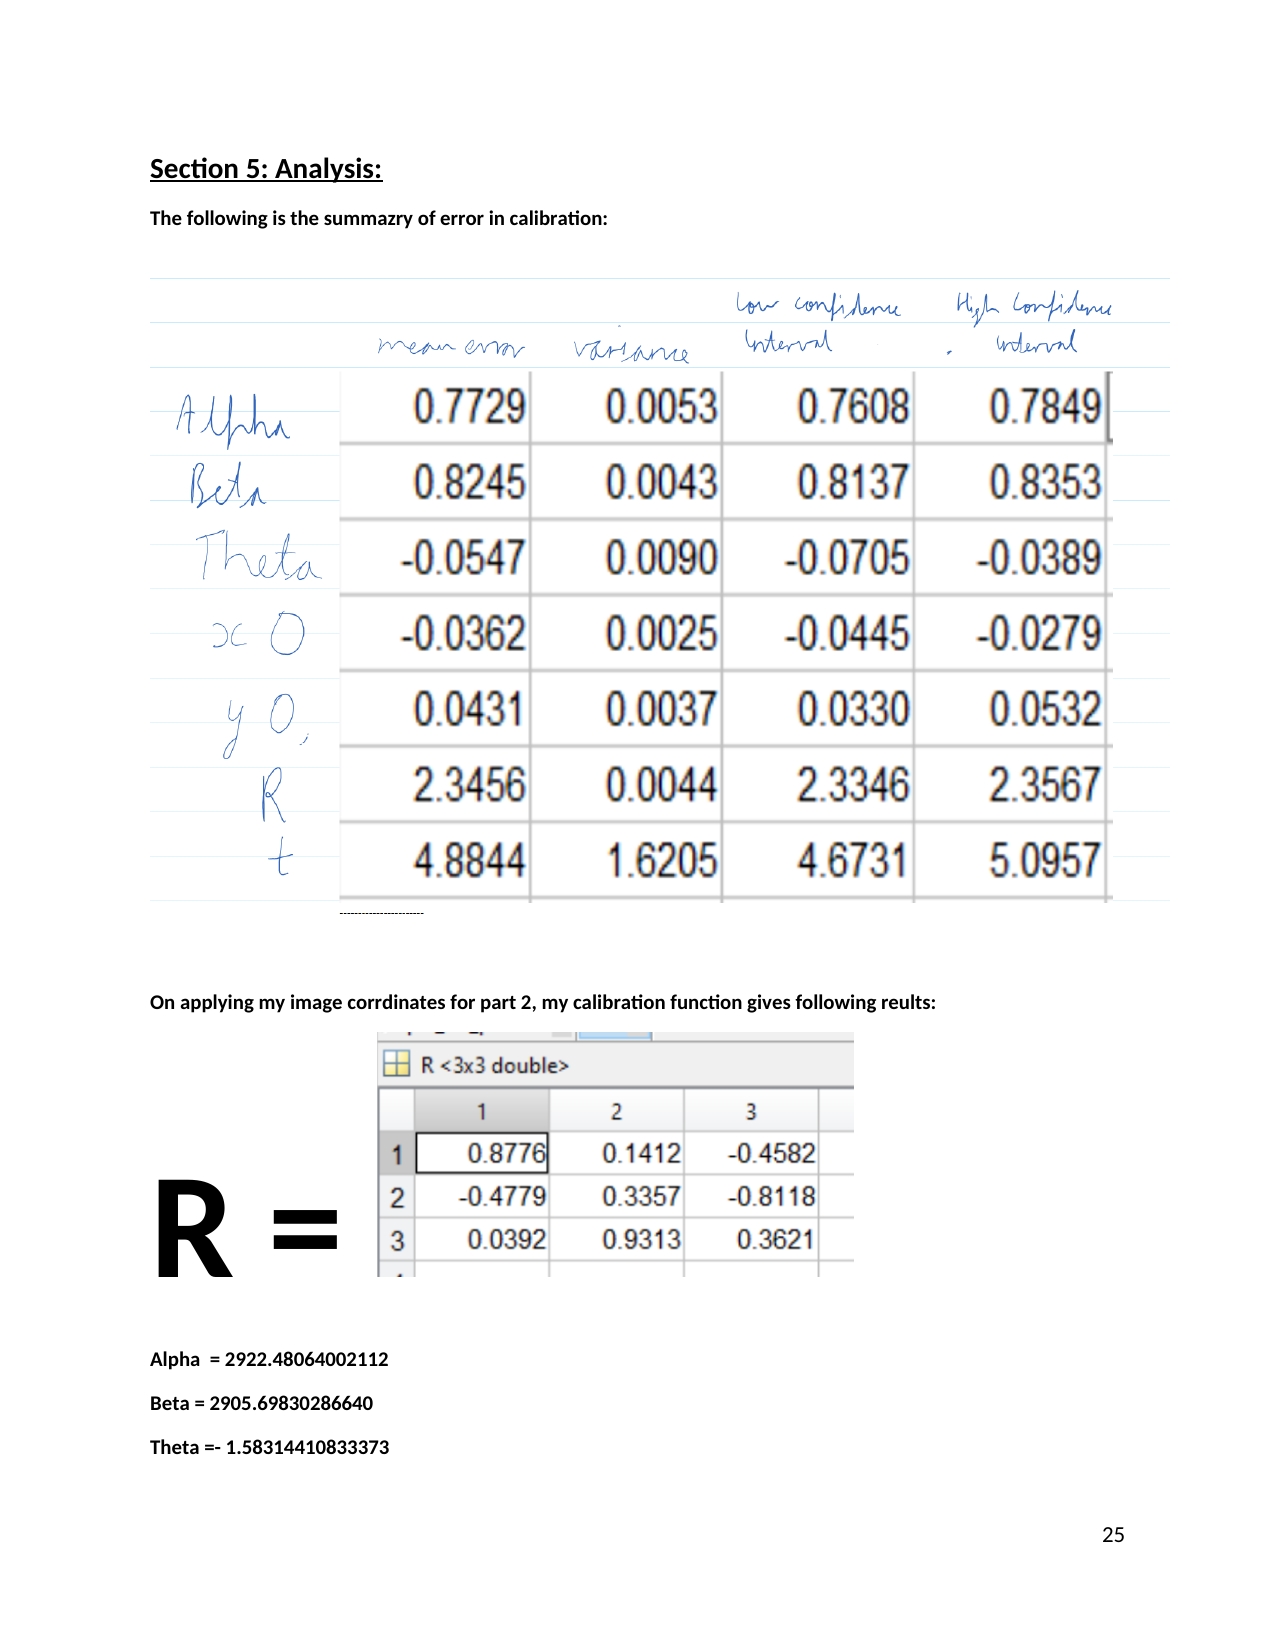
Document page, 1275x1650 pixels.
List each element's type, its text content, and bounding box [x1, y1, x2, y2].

text Alpha = 2922.48064002112 [150, 1346, 1125, 1371]
text Beta = 2905.69830286640 [150, 1390, 1125, 1415]
picture [377, 1032, 854, 1277]
picture [150, 249, 1170, 926]
text Theta =- 1.58314410833373 [150, 1434, 1125, 1459]
text The following is the summazry of error in calibration: [150, 205, 1125, 231]
text Section 5: Analysis: [150, 150, 1125, 186]
text On applying my image corrdinates for part 2, my calibration function gives following reults: [150, 989, 1125, 1014]
